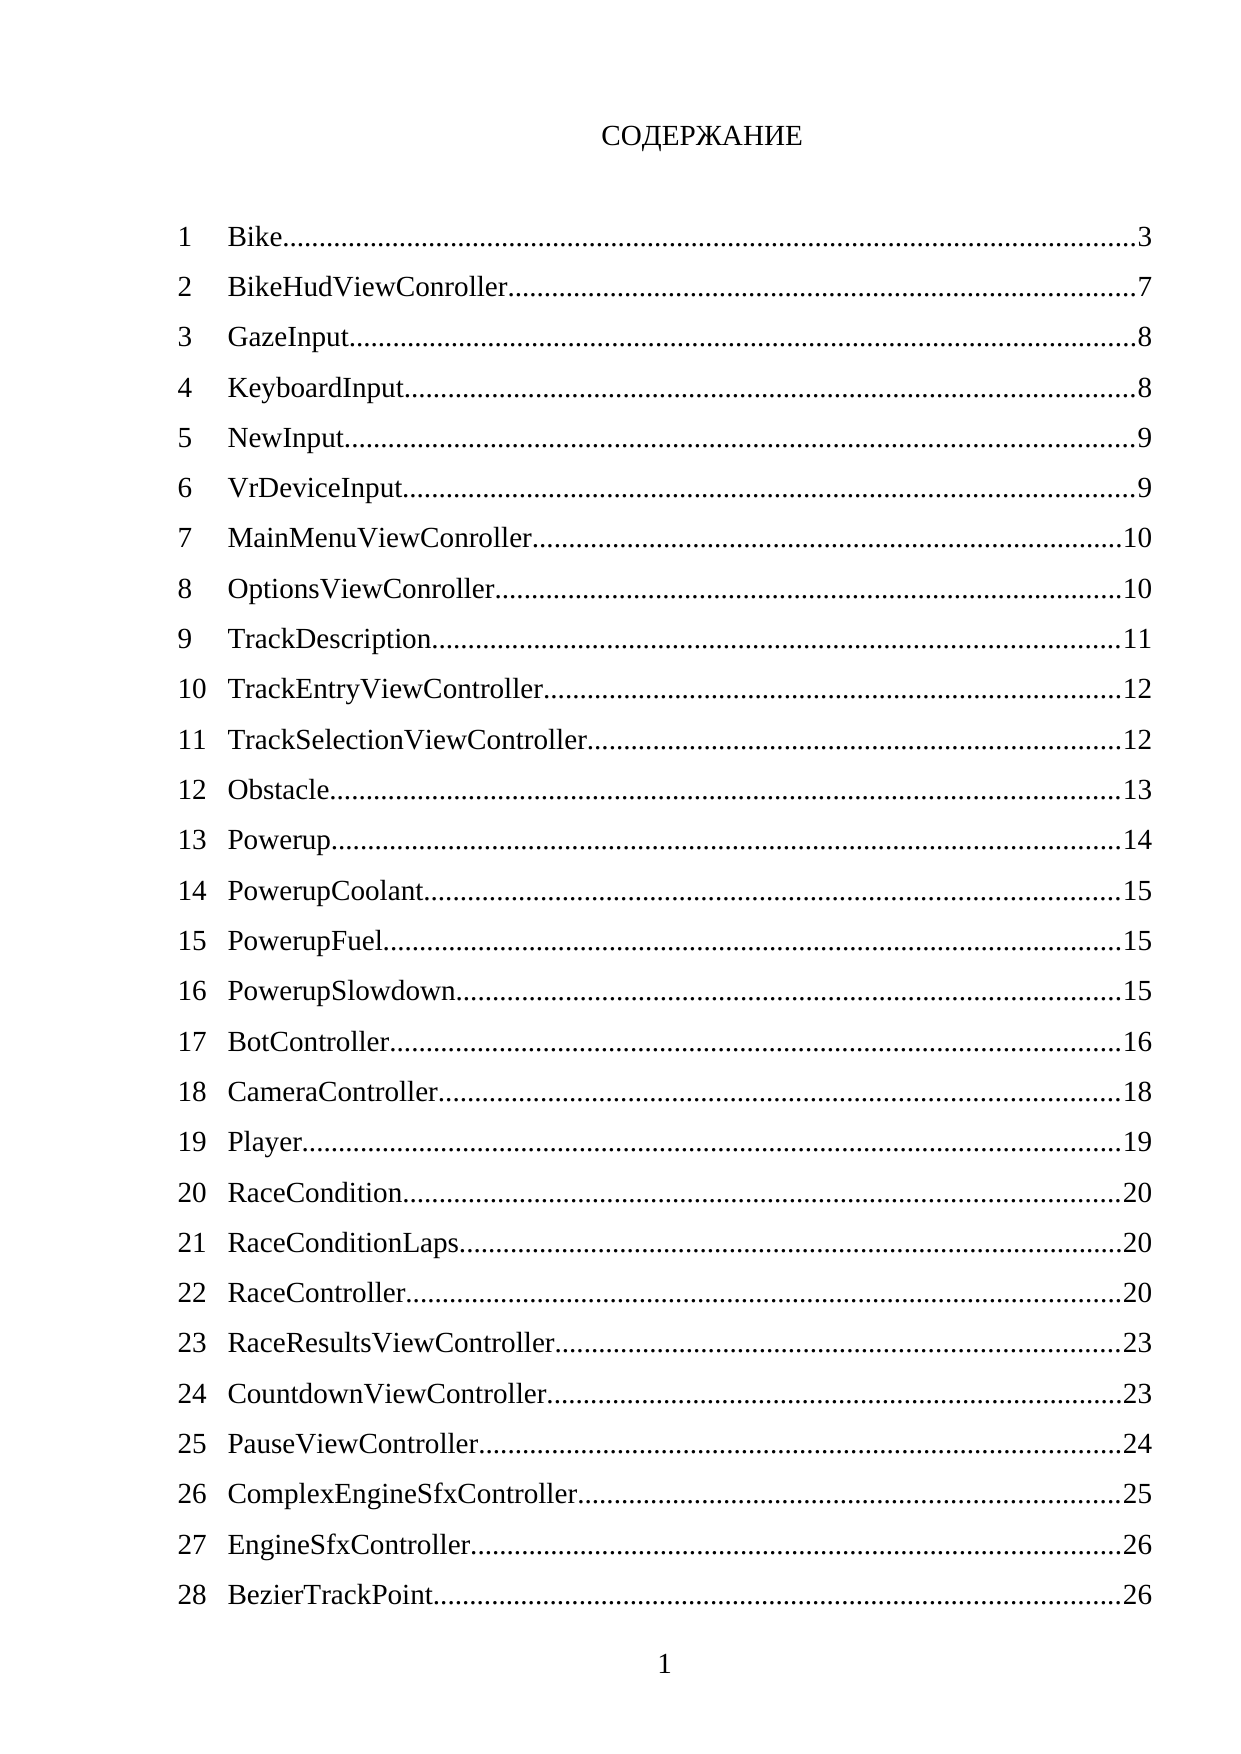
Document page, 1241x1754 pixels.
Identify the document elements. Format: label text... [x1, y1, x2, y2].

text 15 PowerupFuel 15 [177, 923, 1152, 957]
text 13 Powerup 14 [177, 822, 1152, 856]
text 2 BikeHudViewConroller 7 [177, 269, 1152, 303]
text 11 TrackSelectionViewController 12 [177, 722, 1152, 755]
text 8 OptionsViewConroller 10 [177, 571, 1152, 604]
text 21 RaceConditionLaps 20 [177, 1225, 1152, 1258]
text 27 EngineSfxController 26 [177, 1527, 1152, 1560]
text 28 BezierTrackPoint 26 [177, 1577, 1152, 1611]
text 22 RaceController 20 [177, 1275, 1152, 1309]
text 9 TrackDescription 11 [177, 621, 1152, 655]
text 23 RaceResultsViewController 23 [177, 1326, 1152, 1359]
text 19 Player 19 [177, 1124, 1152, 1158]
text СОДЕРЖАНИЕ [252, 118, 1152, 152]
text 5 NewInput 9 [177, 420, 1152, 453]
text 17 BotController 16 [177, 1024, 1152, 1057]
text 25 PauseViewController 24 [177, 1426, 1152, 1460]
text 16 PowerupSlowdown 15 [177, 973, 1152, 1007]
text 24 CountdownViewController 23 [177, 1376, 1152, 1409]
text 14 PowerupCoolant 15 [177, 873, 1152, 906]
text 4 KeyboardInput 8 [177, 370, 1152, 403]
text 10 TrackEntryViewController 12 [177, 672, 1152, 705]
text 6 VrDeviceInput 9 [177, 470, 1152, 504]
text 20 RaceCondition 20 [177, 1175, 1152, 1208]
text 18 CameraController 18 [177, 1074, 1152, 1108]
text 12 Obstacle 13 [177, 772, 1152, 806]
text 7 MainMenuViewConroller 10 [177, 521, 1152, 554]
text 1 Bike 3 [177, 219, 1152, 252]
text 3 GazeInput 8 [177, 319, 1152, 353]
text 26 ComplexEngineSfxController 25 [177, 1477, 1152, 1510]
